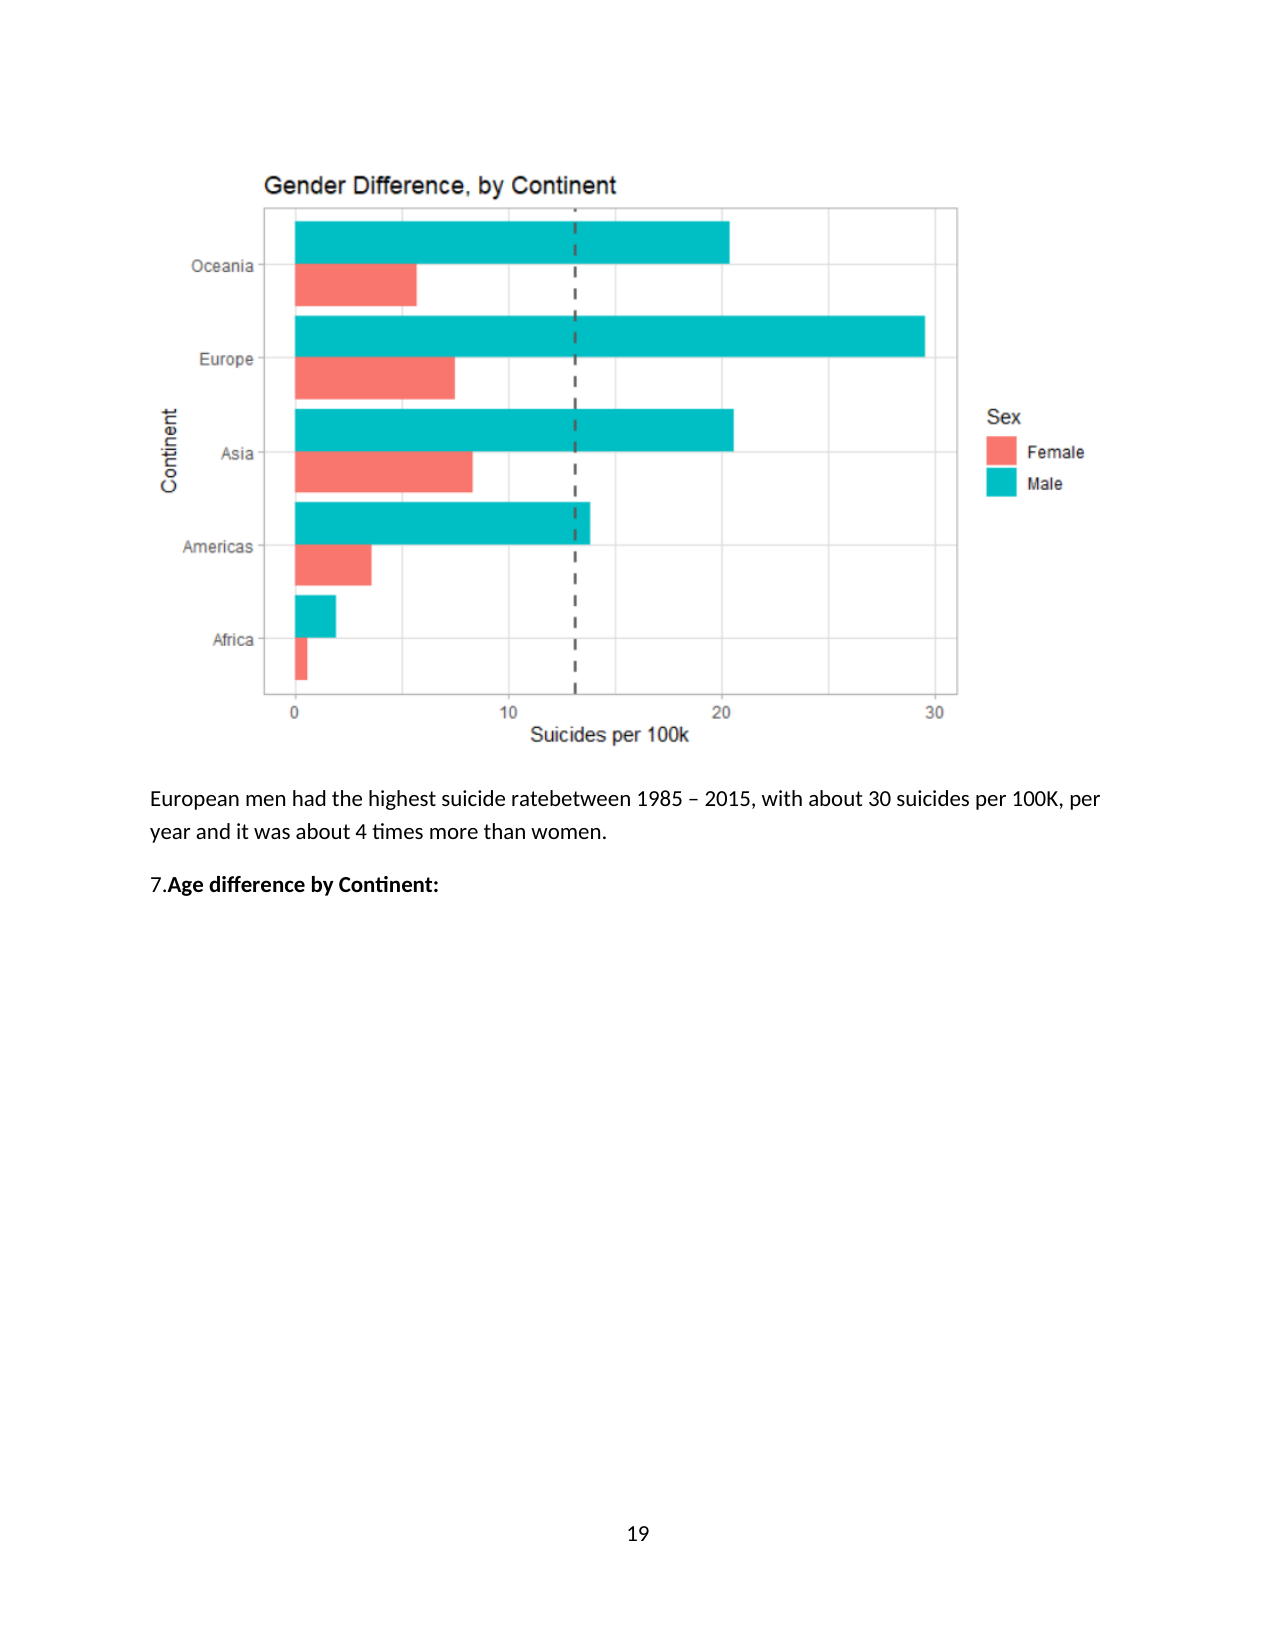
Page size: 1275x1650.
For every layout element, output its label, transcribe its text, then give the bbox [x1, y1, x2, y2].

picture [150, 150, 1125, 760]
text 7.Age difference by Continent: [150, 870, 1125, 898]
text European men had the highest suicide ratebetween 1985 – 2015, with about 30 suicides per 100K, per year and it was about 4 times more than women. [150, 784, 1125, 845]
